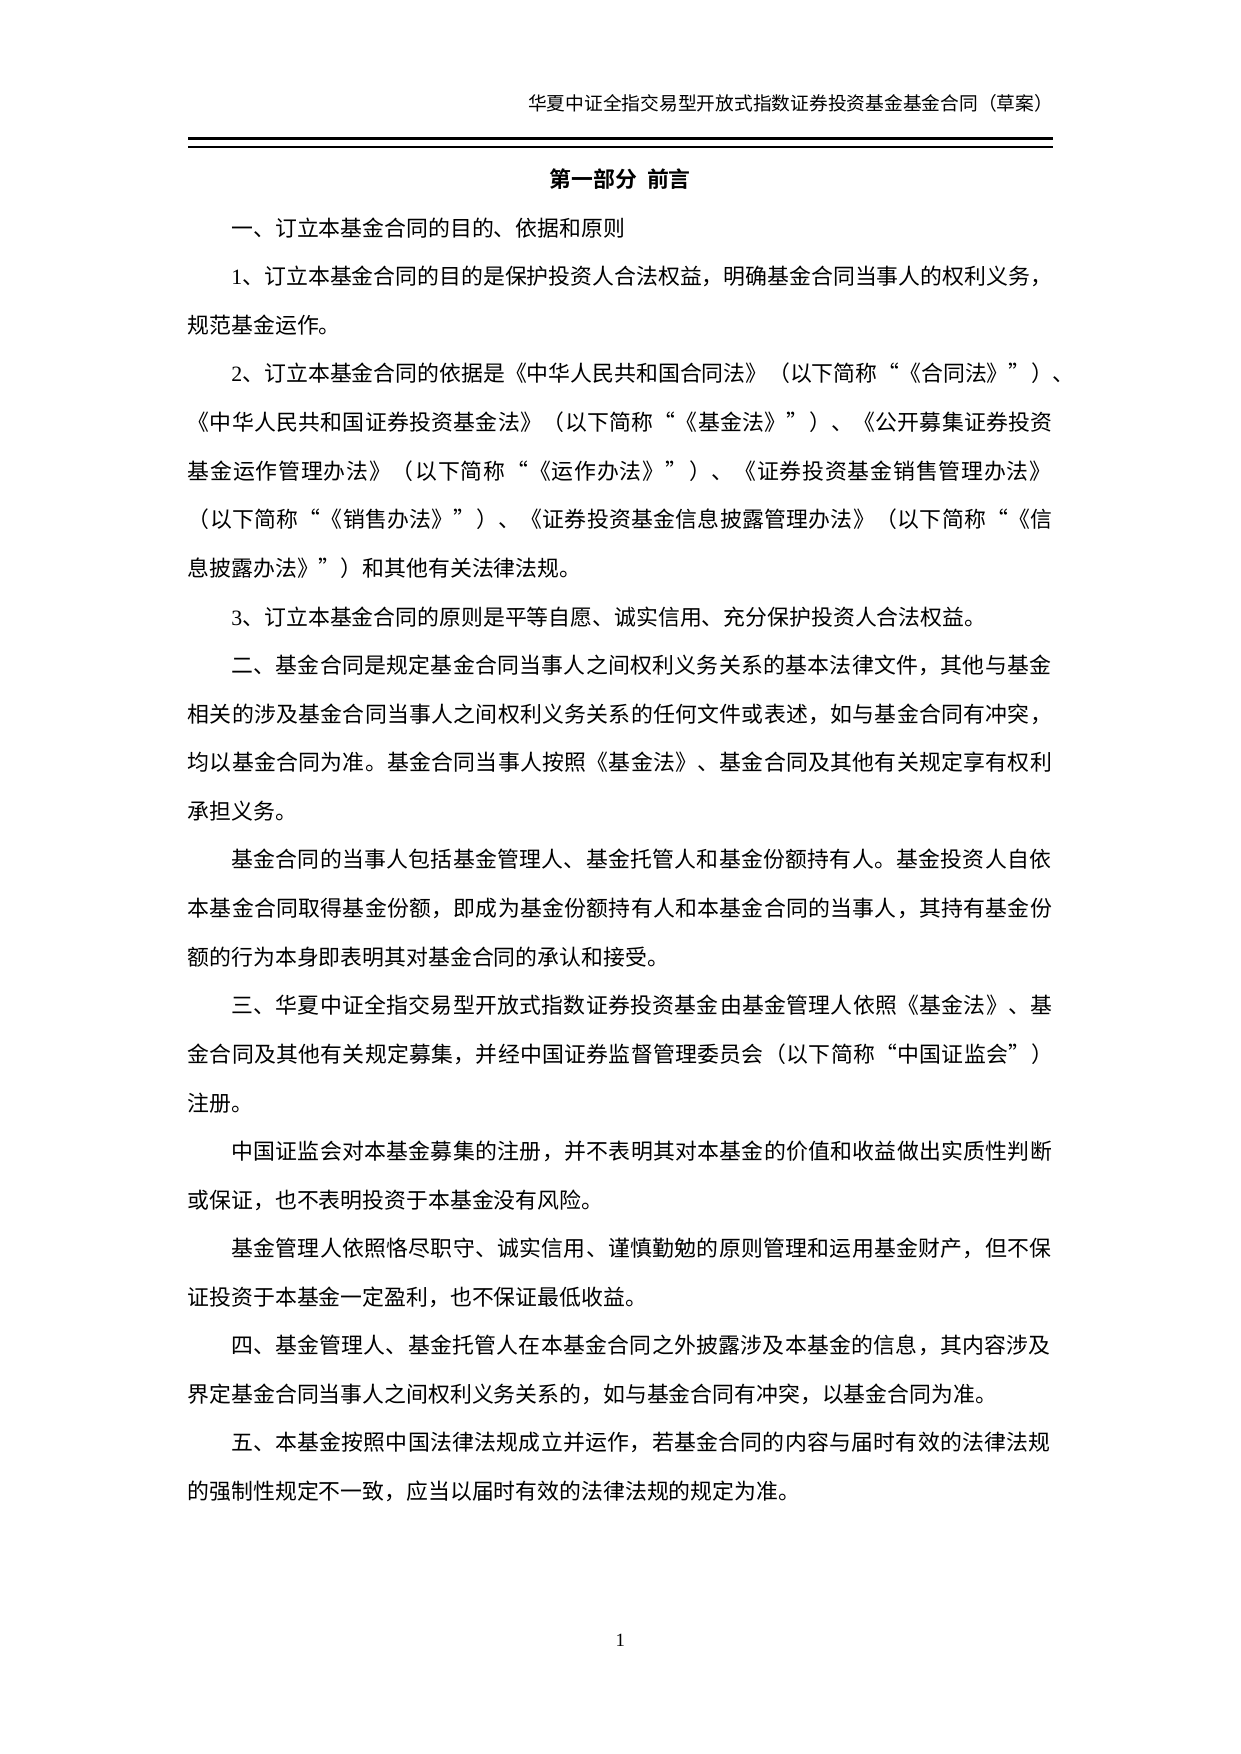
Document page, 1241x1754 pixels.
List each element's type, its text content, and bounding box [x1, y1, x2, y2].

text 中国证监会对本基金募集的注册，并不表明其对本基金的价值和收益做出实质性判断或保证，也不表明投资于本基金没有风险。 [187, 1134, 1053, 1215]
text 一、订立本基金合同的目的、依据和原则 [187, 210, 1053, 243]
text 1、订立本基金合同的目的是保护投资人合法权益，明确基金合同当事人的权利义务，规范基金运作。 [187, 259, 1053, 340]
list 基金管理人、基金托管人在本基金合同之外披露涉及本基金的信息，其内容涉及界定基金合同当事人之间权利义务关系的，如与基金合同有冲突，以基金合同为准。 [187, 1328, 1053, 1409]
text 三、华夏中证全指交易型开放式指数证券投资基金由基金管理人依照《基金法》、基金合同及其他有关规定募集，并经中国证券监督管理委员会（以下简称“中国证监会”）注册。 [187, 988, 1053, 1118]
subtitle 第一部分 前言 [187, 162, 1053, 194]
text 二、基金合同是规定基金合同当事人之间权利义务关系的基本法律文件，其他与基金相关的涉及基金合同当事人之间权利义务关系的任何文件或表述，如与基金合同有冲突，均以基金合同为准。基金合同当事人按照《基金法》、基金合同及其他有关规定享有权利、承担义务。 [187, 647, 1053, 826]
text 基金管理人依照恪尽职守、诚实信用、谨慎勤勉的原则管理和运用基金财产，但不保证投资于本基金一定盈利，也不保证最低收益。 [187, 1231, 1053, 1312]
text 基金合同的当事人包括基金管理人、基金托管人和基金份额持有人。基金投资人自依本基金合同取得基金份额，即成为基金份额持有人和本基金合同的当事人，其持有基金份额的行为本身即表明其对基金合同的承认和接受。 [187, 842, 1053, 972]
list 本基金按照中国法律法规成立并运作，若基金合同的内容与届时有效的法律法规的强制性规定不一致，应当以届时有效的法律法规的规定为准。 [187, 1425, 1053, 1506]
text 3、订立本基金合同的原则是平等自愿、诚实信用、充分保护投资人合法权益。 [187, 599, 1053, 632]
text 2、订立本基金合同的依据是《中华人民共和国合同法》（以下简称“《合同法》”）、《中华人民共和国证券投资基金法》（以下简称“《基金法》”）、《公开募集证券投资基金运作管理办法》（以下简称“《运作办法》”）、《证券投资基金销售管理办法》（以下简称“《销售办法》”）、《证券投资基金信息披露管理办法》（以下简称“《信息披露办法》”）和其他有关法律法规。 [187, 356, 1053, 583]
